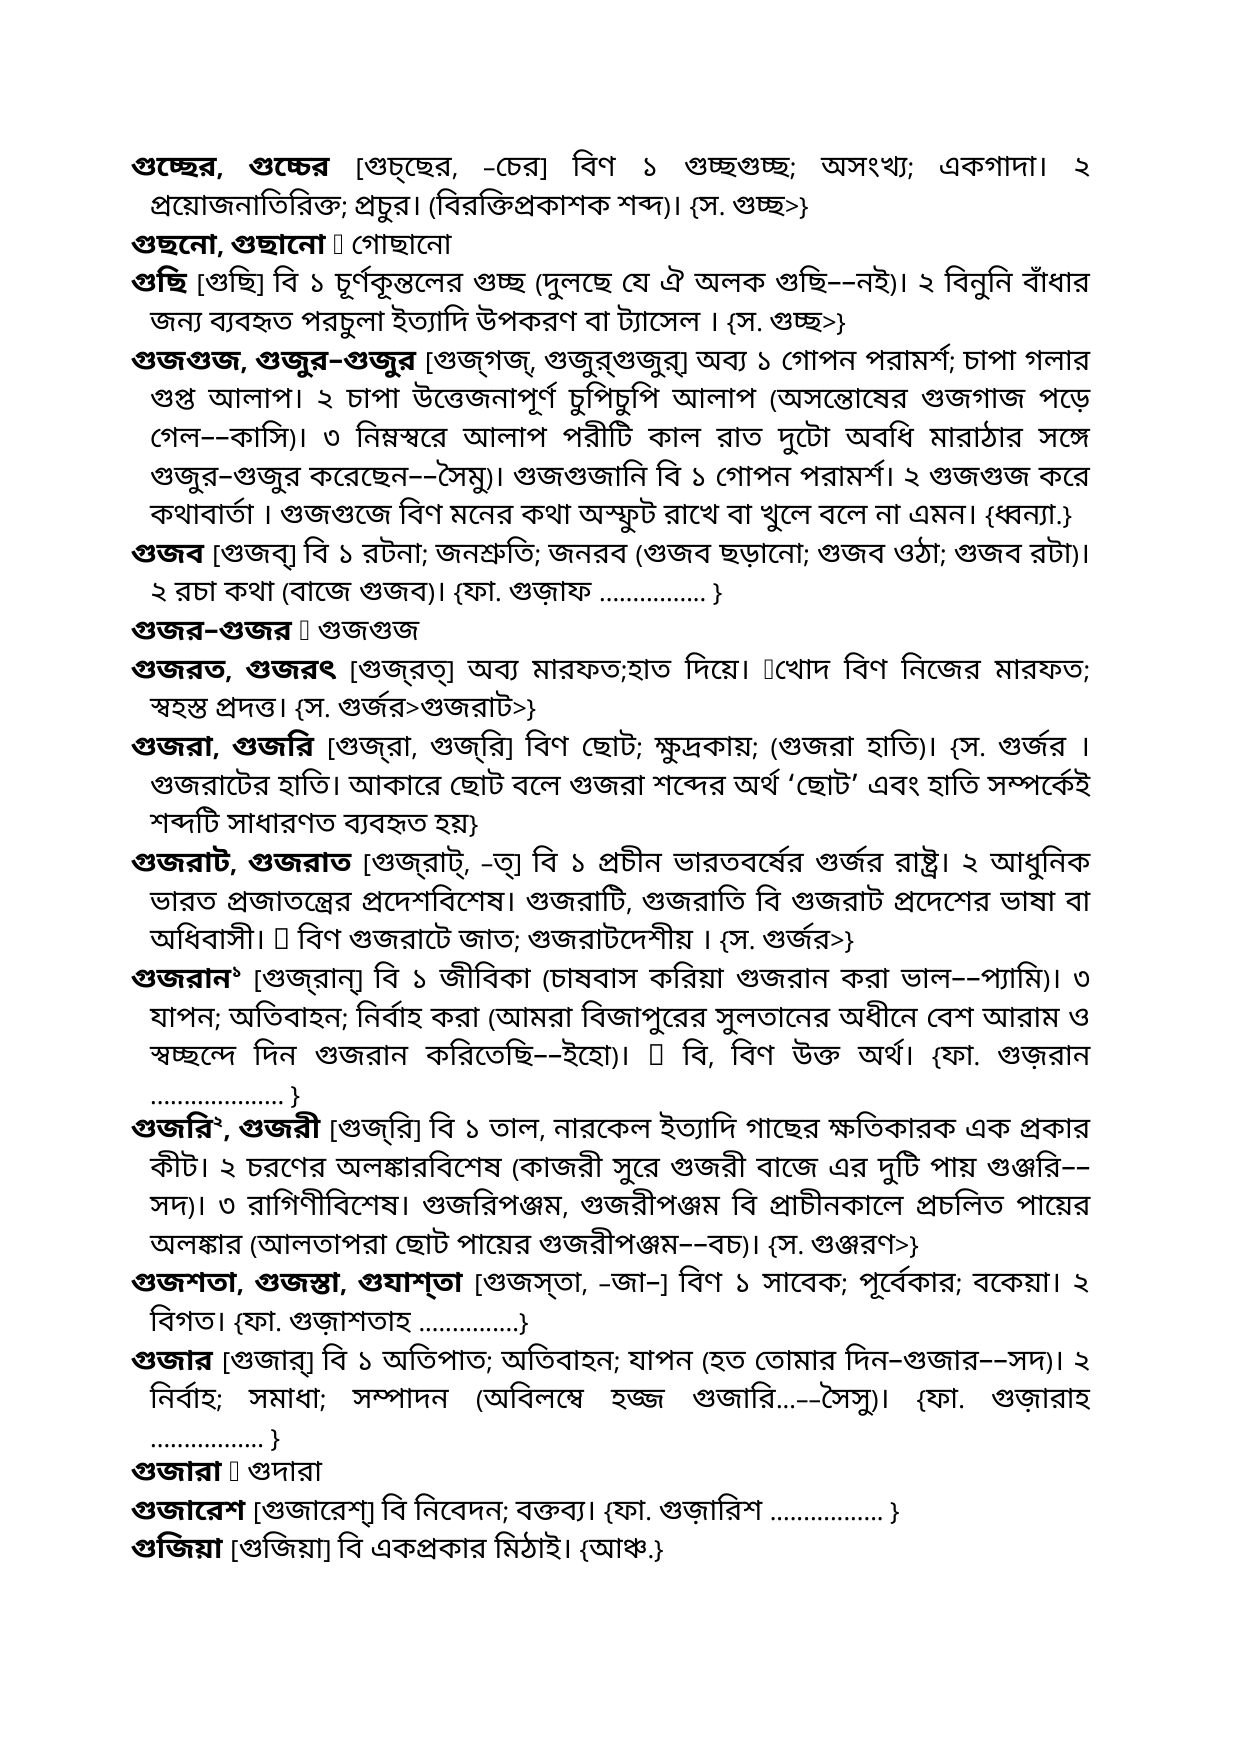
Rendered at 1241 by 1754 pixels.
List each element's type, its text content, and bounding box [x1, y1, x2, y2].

text গুজগুজ, গুজুর–গুজুর [গুজ্‌গজ্‌, গুজুর্‌গুজুর্‌] অব্য ১ গোপন পরামর্শ; চাপা গলার গুপ্ত আলাপ। ২ চাপা উত্তেজনাপূর্ণ চুপিচুপি আলাপ (অসন্তোষের গুজগাজ পড়ে গেল––কাসি)। ৩ নিম্নস্বরে আলাপ পরীটি কাল রাত দুটো অবধি মারাঠার সঙ্গে গুজুর–গুজুর করেছেন––সৈমু)। গুজগুজানি বি ১ গোপন পরামর্শ। ২ গুজগুজ করে কথাবার্তা । গুজগুজে বিণ মনের কথা অস্ফুট রাখে বা খুলে বলে না এমন। {ধ্বন্যা.} [131, 343, 1090, 536]
text গুচ্ছের, গুচ্চের [গুচ্‌ছের, –চের] বিণ ১ গুচ্ছগুচ্ছ; অসংখ্য; একগাদা। ২ প্রয়োজনাতিরিক্ত; প্রচুর। (বিরক্তিপ্রকাশক শব্দ)। {স. গুচ্ছ>} [131, 150, 1090, 227]
text গুজারেশ [গুজারেশ্‌] বি নিবেদন; বক্তব্য। {ফা. গুজ়ারিশ ................. } [131, 1493, 1090, 1532]
text গুজব [গুজব্‌] বি ১ রটনা; জনশ্রুতি; জনরব (গুজব ছড়ানো; গুজব ওঠা; গুজব রটা)। ২ রচা কথা (বাজে গুজব)। {ফা. গুজ়াফ ................ } [131, 536, 1090, 614]
text গুজরত, গুজরৎ [গুজ্‌রত্‌] অব্য মারফত;হাত দিয়ে। খোদ বিণ নিজের মারফত; স্বহস্ত প্রদত্ত। {স. গুর্জর>গুজরাট>} [131, 652, 1090, 730]
text গুজরাট, গুজরাত [গুজ্‌রাট্‌, –ত্‌] বি ১ প্রচীন ভারতবর্ষের গুর্জর রাষ্ট্র। ২ আধুনিক ভারত প্রজাতন্ত্রের প্রদেশবিশেষ। গুজরাটি, গুজরাতি বি গুজরাট প্রদেশের ভাষা বা অধিবাসী। বিণ গুজরাটে জাত; গুজরাটদেশীয় । {স. গুর্জর>} [131, 846, 1090, 962]
text গুজরা, গুজরি [গুজ্‌রা, গুজ্‌রি] বিণ ছোট; ক্ষুদ্রকায়; (গুজরা হাতি)। {স. গুর্জর । গুজরাটের হাতি। আকারে ছোট বলে গুজরা শব্দের অর্থ ‘ছোট’ এবং হাতি সম্পর্কেই শব্দটি সাধারণত ব্যবহৃত হয়} [131, 730, 1090, 846]
text গুজরি২, গুজরী [গুজ্‌রি] বি ১ তাল, নারকেল ইত্যাদি গাছের ক্ষতিকারক এক প্রকার কীট। ২ চরণের অলঙ্কারবিশেষ (কাজরী সুরে গুজরী বাজে এর দুটি পায় গুঞ্জরি––সদ)। ৩ রাগিণীবিশেষ। গুজরিপঞ্জম, গুজরীপঞ্জম বি প্রাচীনকালে প্রচলিত পায়ের অলঙ্কার (আলতাপরা ছোট পায়ের গুজরীপঞ্জম––বচ)। {স. গুঞ্জরণ>} [131, 1112, 1090, 1266]
text গুজারা গুদারা [131, 1455, 1090, 1493]
text গুজশতা, গুজস্তা, গুযাশ্‌তা [গুজস্‌তা, –জা–] বিণ ১ সাবেক; পূর্বেকার; বকেয়া। ২ বিগত। {ফা. গুজ়াশতাহ ...............} [131, 1266, 1090, 1343]
text গুজর–গুজর গুজগুজ [131, 614, 1090, 652]
text গুছনো, গুছানো গোছানো [131, 227, 1090, 266]
text গুজরান১ [গুজ্‌রান্‌] বি ১ জীবিকা (চাষবাস করিয়া গুজরান করা ভাল––প্যামি)। ৩ যাপন; অতিবাহন; নির্বাহ করা (আমরা বিজাপুরের সুলতানের অধীনে বেশ আরাম ও স্বচ্ছন্দে দিন গুজরান করিতেছি––ইহো)। বি, বিণ উক্ত অর্থ। {ফা. গুজ়রান .................... } [131, 962, 1090, 1112]
text গুজার [গুজার্‌] বি ১ অতিপাত; অতিবাহন; যাপন (হত তোমার দিন–গুজার––সদ)। ২ নির্বাহ; সমাধা; সম্পাদন (অবিলম্বে হজ্জ গুজারি...––সৈসু)। {ফা. গুজ়ারাহ ................. } [131, 1343, 1090, 1455]
text গুজিয়া [গুজিয়া] বি একপ্রকার মিঠাই। {আঞ্চ.} [131, 1532, 1090, 1571]
text গুছি [গুছি] বি ১ চূর্ণকূন্তলের গুচ্ছ (দুলছে যে ঐ অলক গুছি––নই)। ২ বিনুনি বাঁধার জন্য ব্যবহৃত পরচুলা ইত্যাদি উপকরণ বা ট্যাসেল । {স. গুচ্ছ>} [131, 266, 1090, 343]
